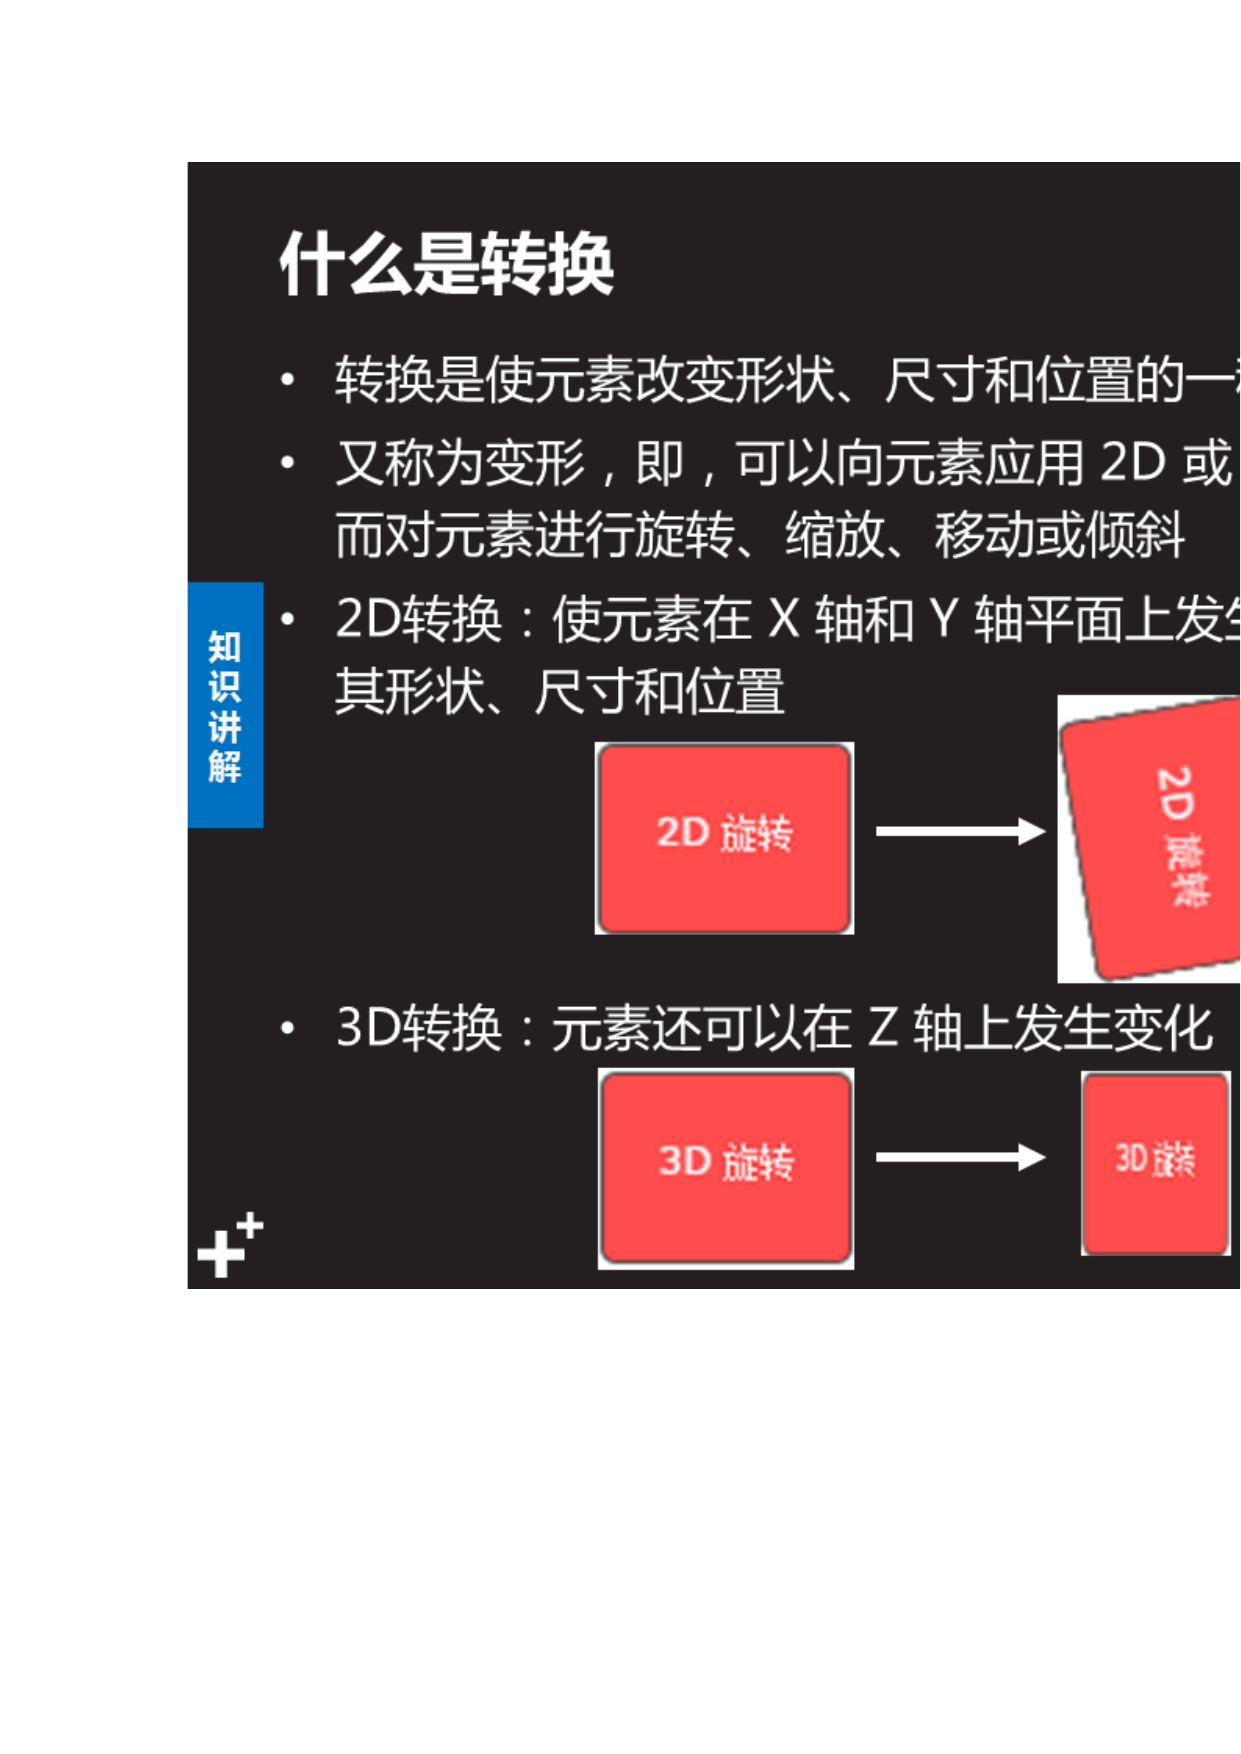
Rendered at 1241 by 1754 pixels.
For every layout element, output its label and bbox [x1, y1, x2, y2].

picture [187, 162, 1241, 1289]
